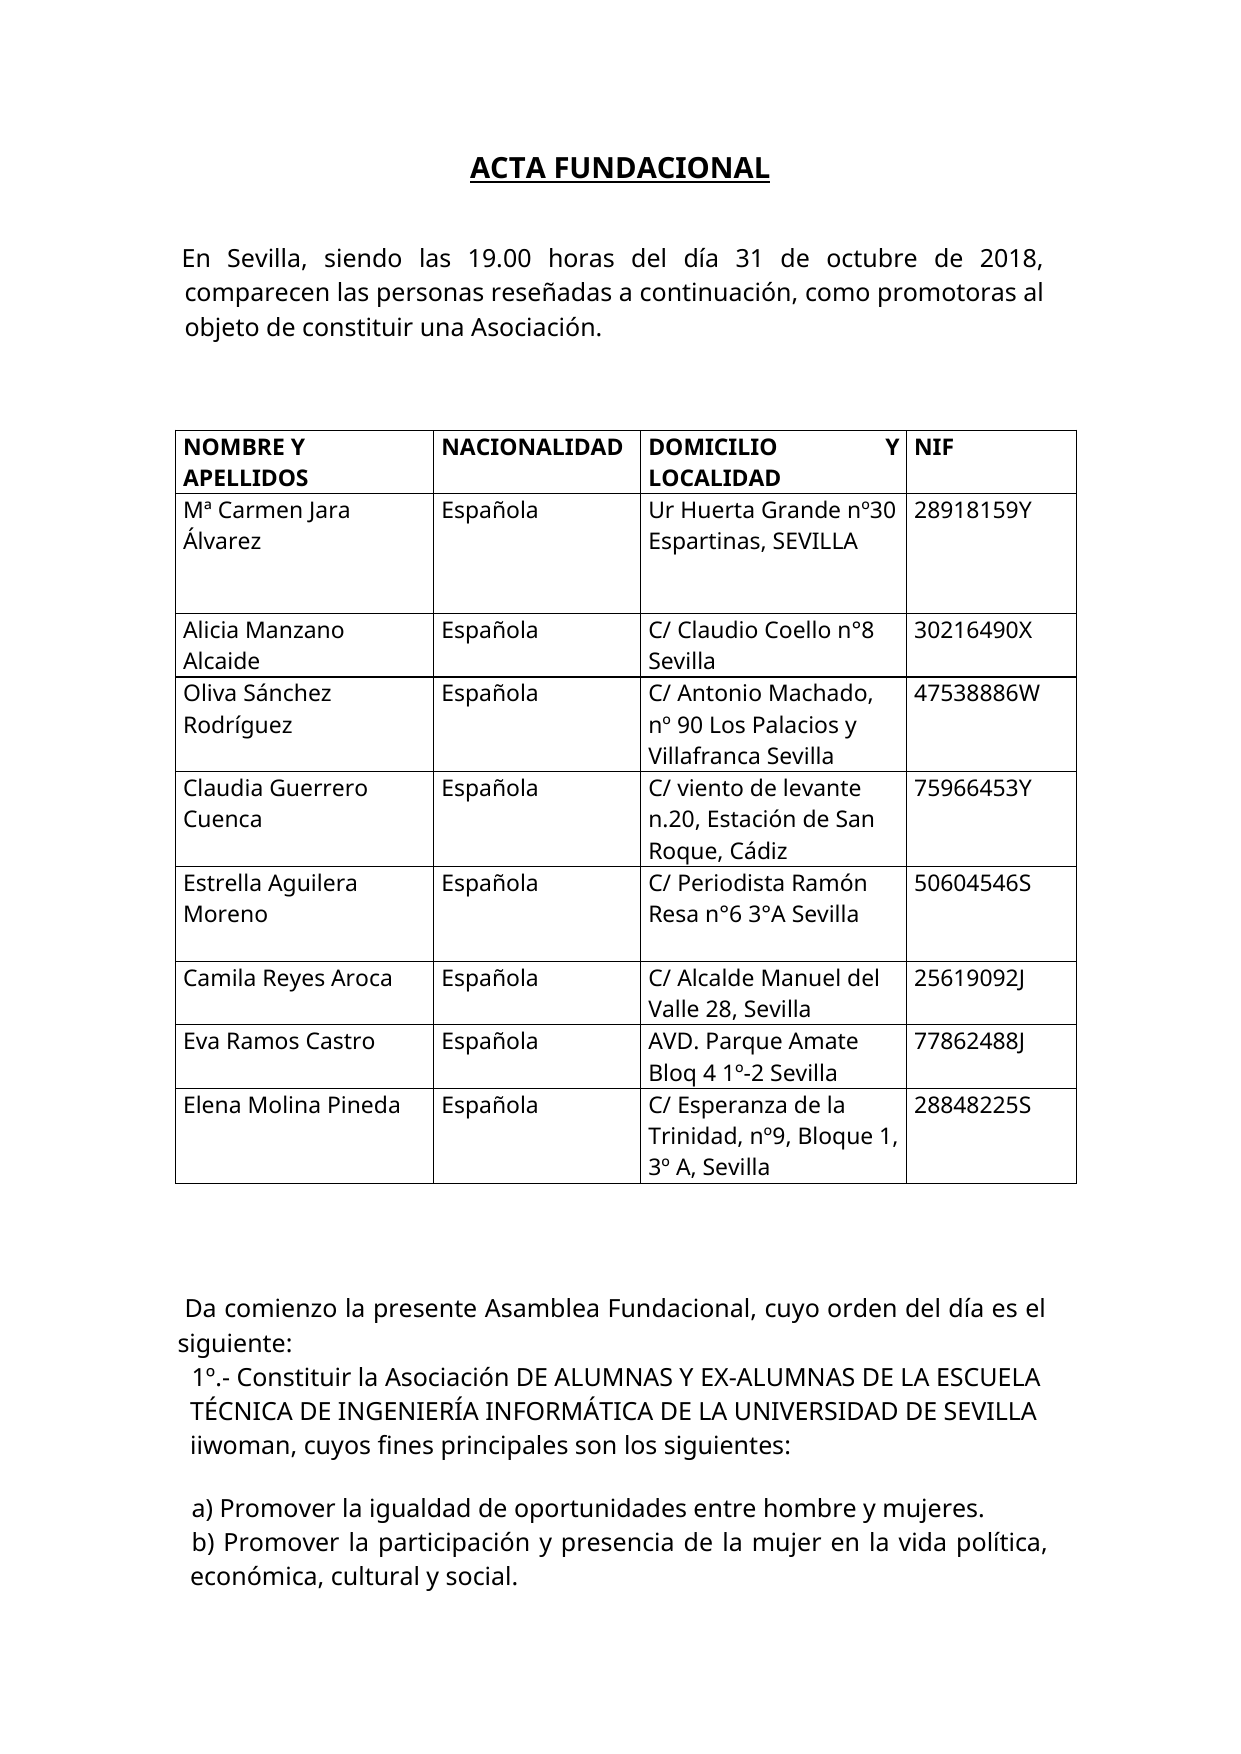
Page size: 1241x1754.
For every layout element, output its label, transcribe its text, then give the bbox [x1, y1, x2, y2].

table_cell Española [434, 962, 640, 1024]
text En Sevilla, siendo las 19.00 horas del día 31 de octubre de 2018, comparecen las personas reseñadas a continuación, como promotoras al objeto de constituir una Asociación. [181, 241, 1044, 343]
table_cell Mª Carmen Jara Álvarez [176, 494, 433, 613]
table_cell Estrella Aguilera Moreno [176, 867, 433, 961]
table_cell Española [434, 1089, 640, 1183]
table_cell Española [434, 772, 640, 866]
table_cell Elena Molina Pineda [176, 1089, 433, 1183]
table_cell C/ Esperanza de la Trinidad, nº9, Bloque 1, 3º A, Sevilla [641, 1089, 906, 1183]
table_cell Española [434, 678, 640, 771]
table_cell 47538886W [907, 678, 1076, 771]
table_header NACIONALIDAD [434, 431, 640, 493]
table_cell Española [434, 614, 640, 676]
table_cell Oliva Sánchez Rodríguez [176, 678, 433, 771]
table_cell 28848225S [907, 1089, 1076, 1183]
table_header DOMICILIO Y LOCALIDAD [641, 431, 906, 493]
text Da comienzo la presente Asamblea Fundacional, cuyo orden del día es el siguiente: [177, 1291, 1047, 1359]
table_header NOMBRE Y APELLIDOS [176, 431, 433, 493]
table_cell Española [434, 1025, 640, 1088]
text b) Promover la participación y presencia de la mujer en la vida política, económica, cultural y social. [190, 1524, 1049, 1592]
table_cell 77862488J [907, 1025, 1076, 1088]
table_cell 30216490X [907, 614, 1076, 676]
table_cell 28918159Y [907, 494, 1076, 613]
table_cell Española [434, 867, 640, 961]
table_cell Ur Huerta Grande nº30 Espartinas, SEVILLA [641, 494, 906, 613]
table_cell 25619092J [907, 962, 1076, 1024]
text ACTA FUNDACIONAL [177, 148, 1063, 187]
table_cell AVD. Parque Amate Bloq 4 1º-2 Sevilla [641, 1025, 906, 1088]
table_cell C/ Antonio Machado, nº 90 Los Palacios y Villafranca Sevilla [641, 678, 906, 771]
table_cell Claudia Guerrero Cuenca [176, 772, 433, 866]
table_cell 50604546S [907, 867, 1076, 961]
table_cell Eva Ramos Castro [176, 1025, 433, 1088]
table_cell Española [434, 494, 640, 613]
text a) Promover la igualdad de oportunidades entre hombre y mujeres. [190, 1490, 1049, 1524]
table_cell Camila Reyes Aroca [176, 962, 433, 1024]
table_cell C/ viento de levante n.20, Estación de San Roque, Cádiz [641, 772, 906, 866]
table_cell Alicia Manzano Alcaide [176, 614, 433, 676]
table_cell 75966453Y [907, 772, 1076, 866]
table_cell C/ Alcalde Manuel del Valle 28, Sevilla [641, 962, 906, 1024]
text 1º.- Constituir la Asociación DE ALUMNAS Y EX-ALUMNAS DE LA ESCUELA TÉCNICA DE INGENIERÍA INFORMÁTICA DE LA UNIVERSIDAD DE SEVILLA iiwoman, cuyos fines principales son los siguientes: [190, 1359, 1049, 1461]
table_cell C/ Periodista Ramón Resa n°6 3°A Sevilla [641, 867, 906, 961]
table_cell C/ Claudio Coello n°8 Sevilla [641, 614, 906, 676]
table_header NIF [907, 431, 1076, 493]
